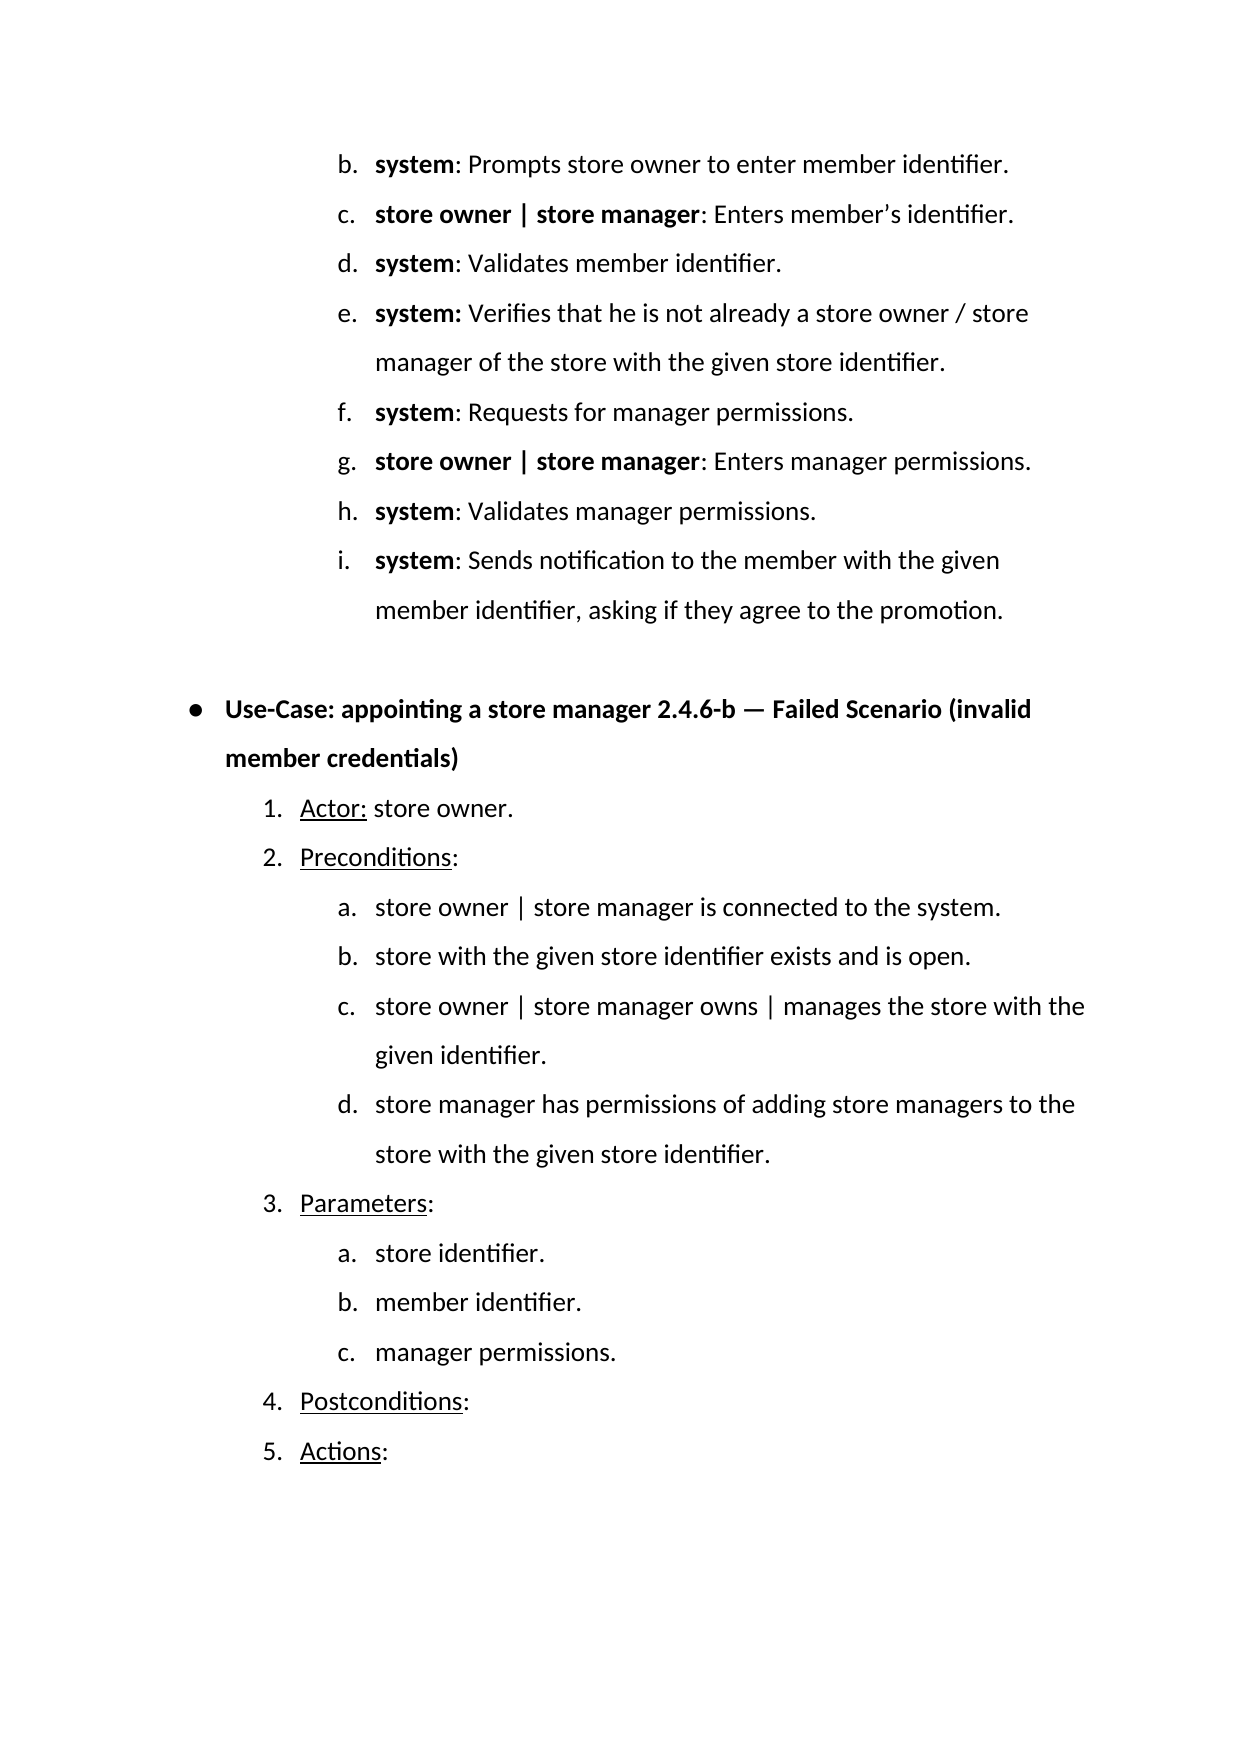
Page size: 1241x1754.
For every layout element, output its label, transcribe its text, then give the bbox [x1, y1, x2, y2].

list Preconditions: [262, 840, 1090, 873]
list store owner | store manager is connected to the system. [337, 890, 1090, 923]
list system: Sends notification to the member with the given member identifier, asking if they agree to the promotion. [337, 543, 1090, 626]
list Actor: store owner. [262, 791, 1090, 824]
list store owner | store manager owns | manages the store with the given identifier. [337, 989, 1090, 1071]
list system: Validates manager permissions. [337, 494, 1090, 527]
list Postconditions: [262, 1384, 1090, 1418]
list store owner | store manager: Enters manager permissions. [337, 444, 1090, 477]
list Parameters: [262, 1187, 1090, 1220]
list store owner | store manager: Enters member’s identifier. [337, 197, 1090, 230]
list store with the given store identifier exists and is open. [337, 939, 1090, 972]
list system: Prompts store owner to enter member identifier. [337, 148, 1090, 181]
list system: Requests for manager permissions. [337, 395, 1090, 428]
list system: Validates member identifier. [337, 247, 1090, 279]
subtitle Use-Case: appointing a store manager 2.4.6-b — Failed Scenario (invalid member credentials) [187, 692, 1090, 774]
list Actions: [262, 1434, 1090, 1467]
list store identifier. [337, 1236, 1090, 1269]
list manager permissions. [337, 1335, 1090, 1368]
list member identifier. [337, 1286, 1090, 1319]
list store manager has permissions of adding store managers to the store with the given store identifier. [337, 1088, 1090, 1170]
list system: Verifies that he is not already a store owner / store manager of the store with the given store identifier. [337, 296, 1090, 378]
